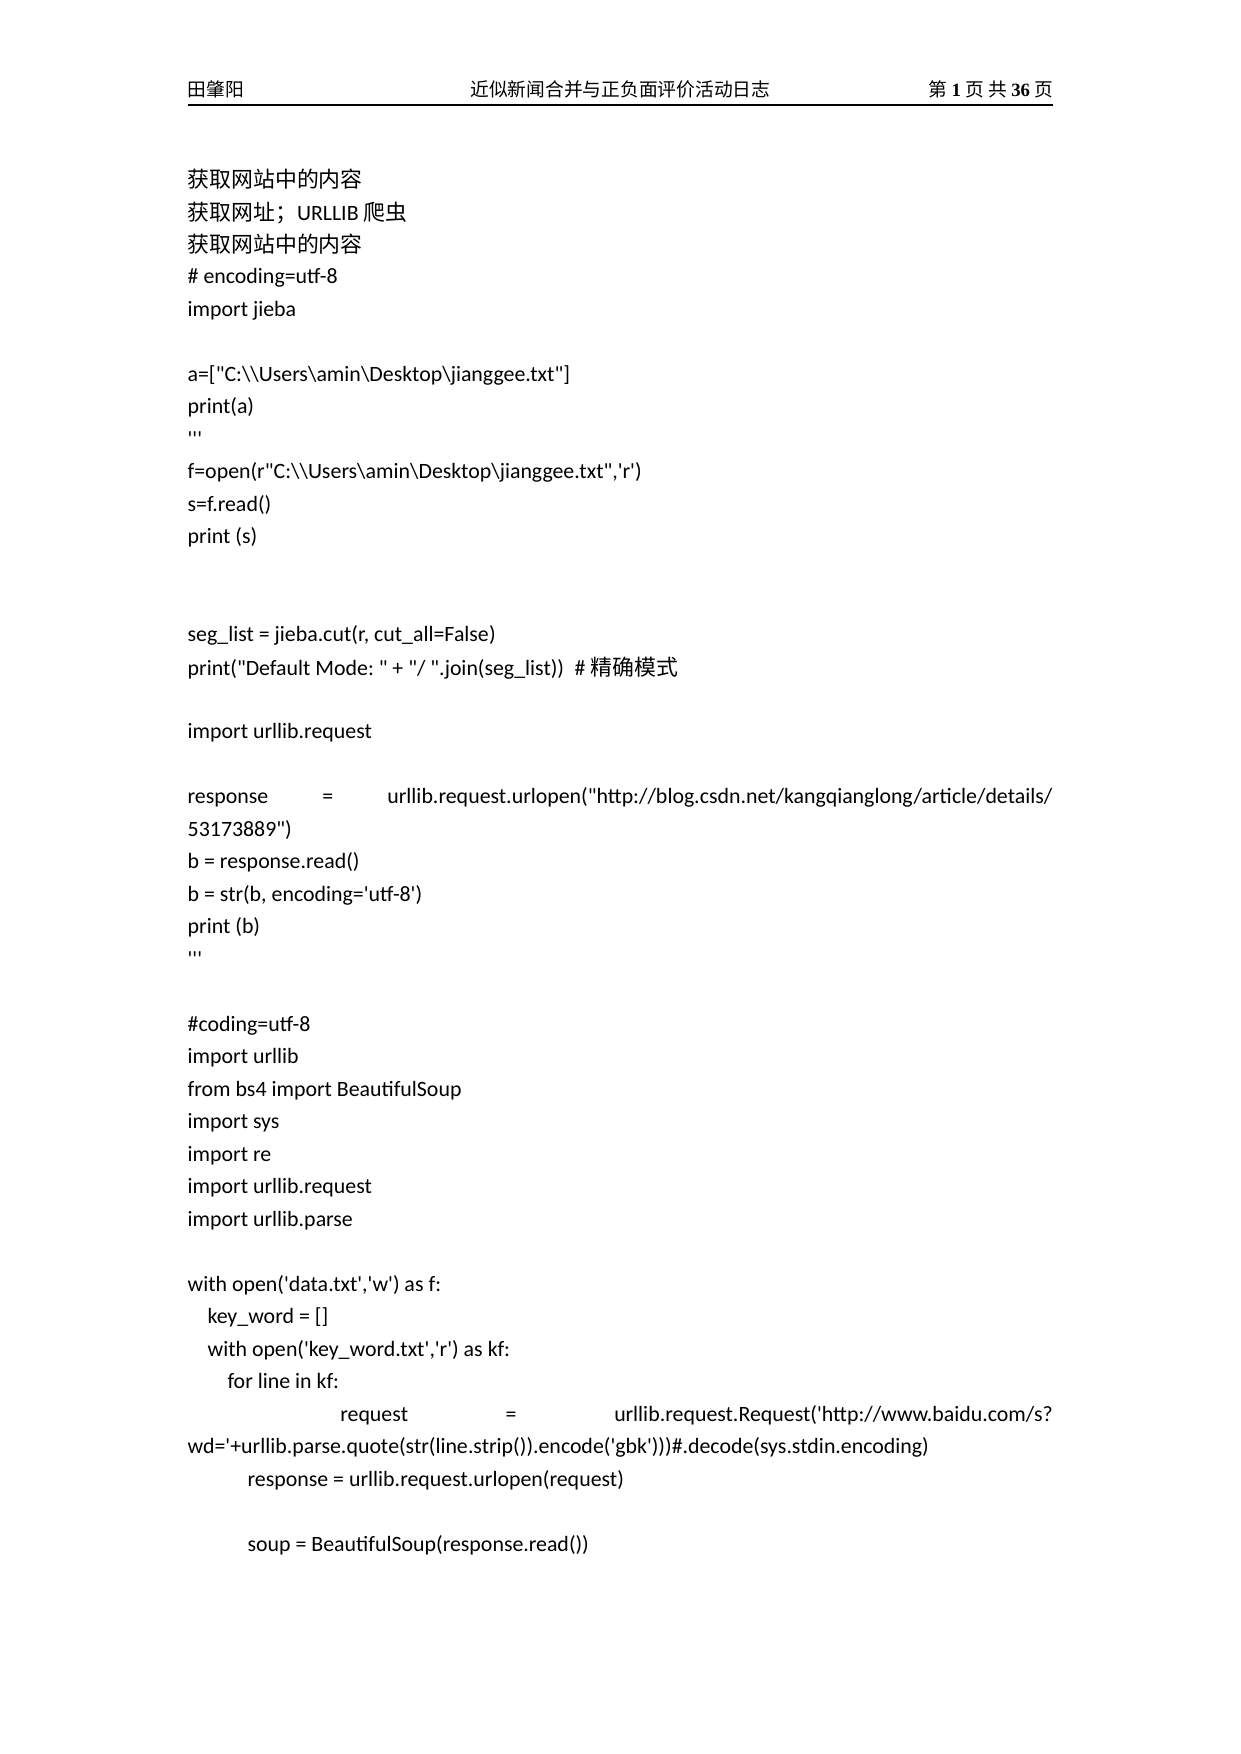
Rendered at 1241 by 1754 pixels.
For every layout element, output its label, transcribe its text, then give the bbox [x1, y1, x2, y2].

text request = urllib.request.Request('http://www.baidu.com/s?wd='+urllib.parse.quote(str(line.strip()).encode('gbk')))#.decode(sys.stdin.encoding) [187, 1397, 1053, 1462]
text b = response.read() [187, 844, 1053, 877]
text import urllib.request [187, 714, 1053, 747]
text with open('key_word.txt','r') as kf: [187, 1332, 1053, 1364]
text f=open(r"C:\\Users\amin\Desktop\jianggee.txt",'r') [187, 454, 1053, 487]
text print (b) [187, 909, 1053, 942]
text b = str(b, encoding='utf-8') [187, 877, 1053, 909]
text 获取网址；URLLIB爬虫 [187, 194, 1053, 227]
text print(a) [187, 389, 1053, 422]
text # encoding=utf-8 [187, 259, 1053, 292]
text ''' [187, 422, 1053, 454]
text import jieba [187, 292, 1053, 324]
text import sys [187, 1104, 1053, 1137]
text import re [187, 1137, 1053, 1169]
text import urllib [187, 1039, 1053, 1072]
text 获取网站中的内容 [187, 162, 1053, 194]
text 获取网站中的内容 [187, 227, 1053, 259]
text print (s) [187, 519, 1053, 552]
text s=f.read() [187, 487, 1053, 519]
text response = urllib.request.urlopen("http://blog.csdn.net/kangqianglong/article/details/53173889") [187, 779, 1053, 844]
text with open('data.txt','w') as f: [187, 1267, 1053, 1299]
text response = urllib.request.urlopen(request) [187, 1462, 1053, 1494]
text seg_list = jieba.cut(r, cut_all=False) [187, 617, 1053, 649]
text import urllib.request [187, 1169, 1053, 1202]
text from bs4 import BeautifulSoup [187, 1072, 1053, 1104]
text for line in kf: [187, 1364, 1053, 1397]
text print("Default Mode: " + "/ ".join(seg_list)) # 精确模式 [187, 649, 1053, 682]
text a=["C:\\Users\amin\Desktop\jianggee.txt"] [187, 357, 1053, 389]
text ''' [187, 942, 1053, 974]
text key_word = [] [187, 1299, 1053, 1332]
text soup = BeautifulSoup(response.read()) [187, 1527, 1053, 1559]
text import urllib.parse [187, 1202, 1053, 1234]
text #coding=utf-8 [187, 1007, 1053, 1039]
